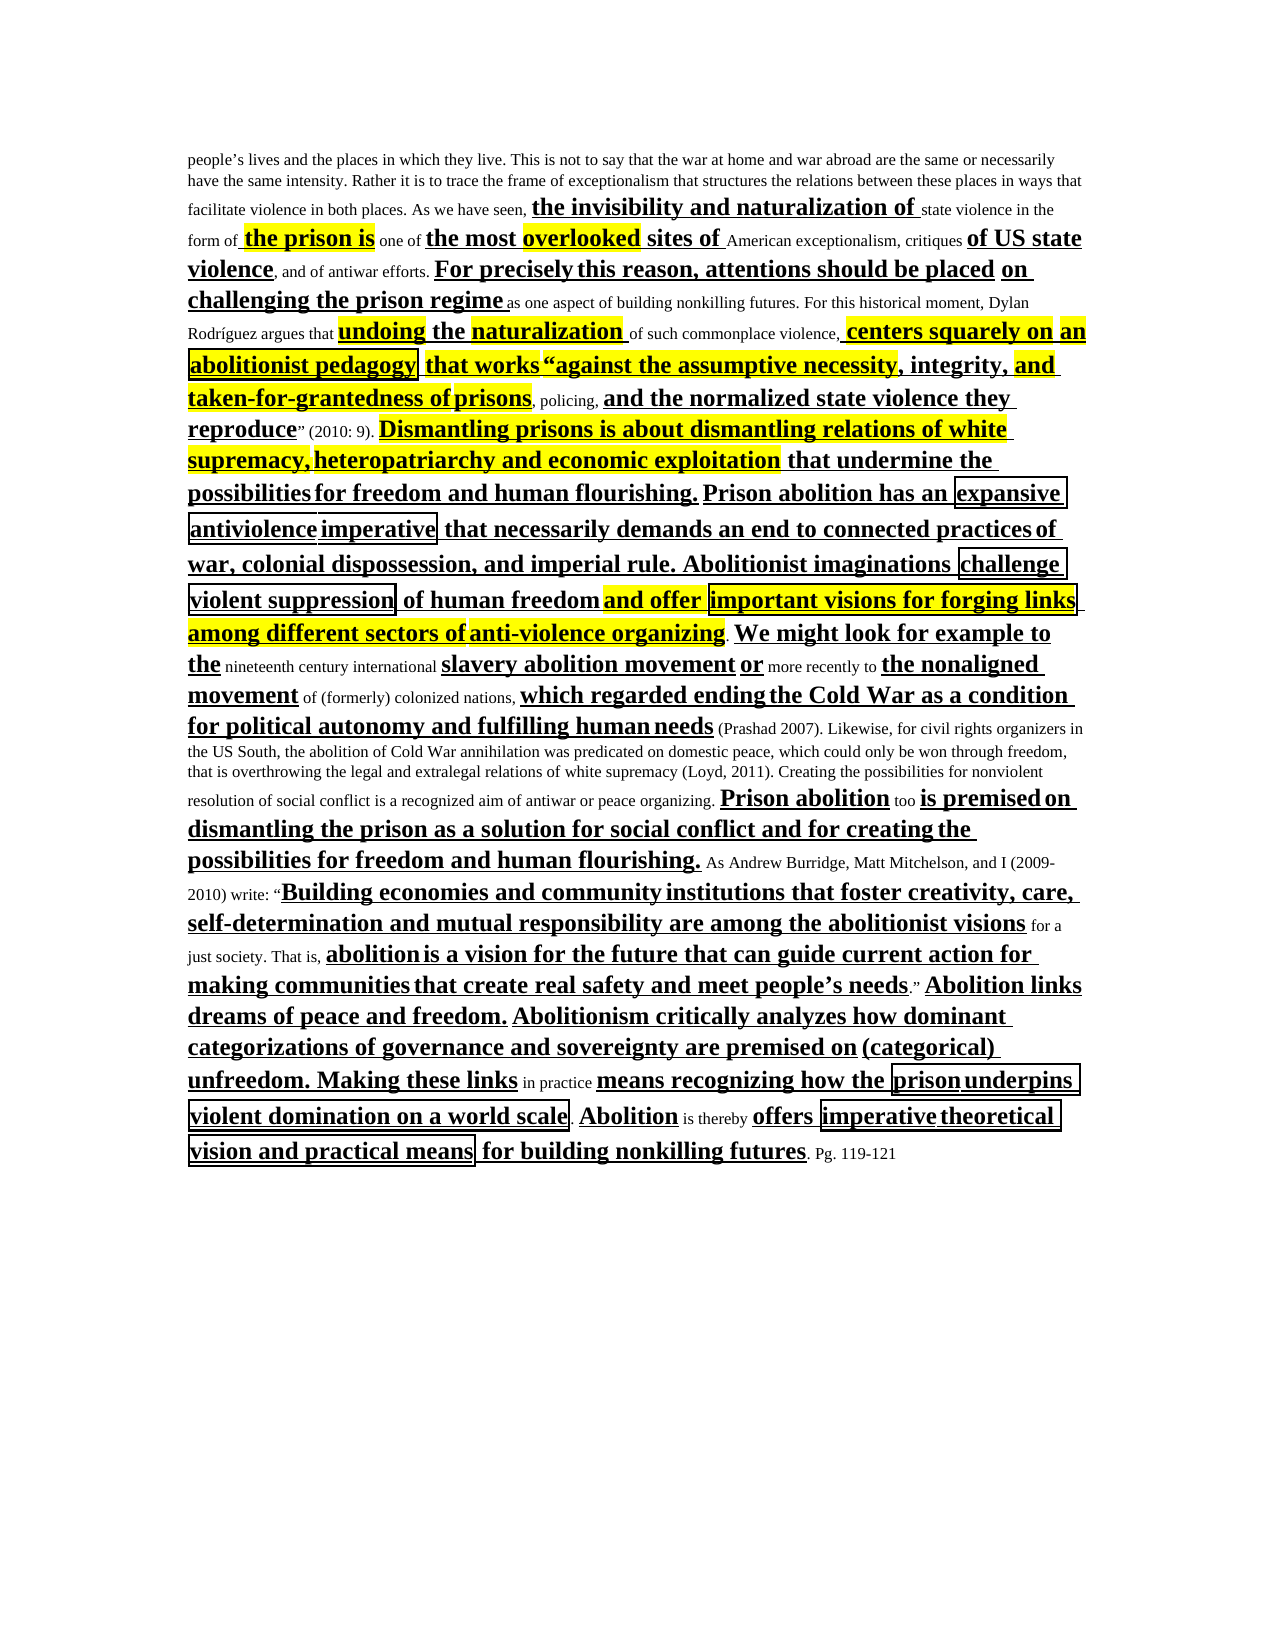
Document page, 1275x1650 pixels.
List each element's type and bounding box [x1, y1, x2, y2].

text [187, 150, 1087, 1167]
